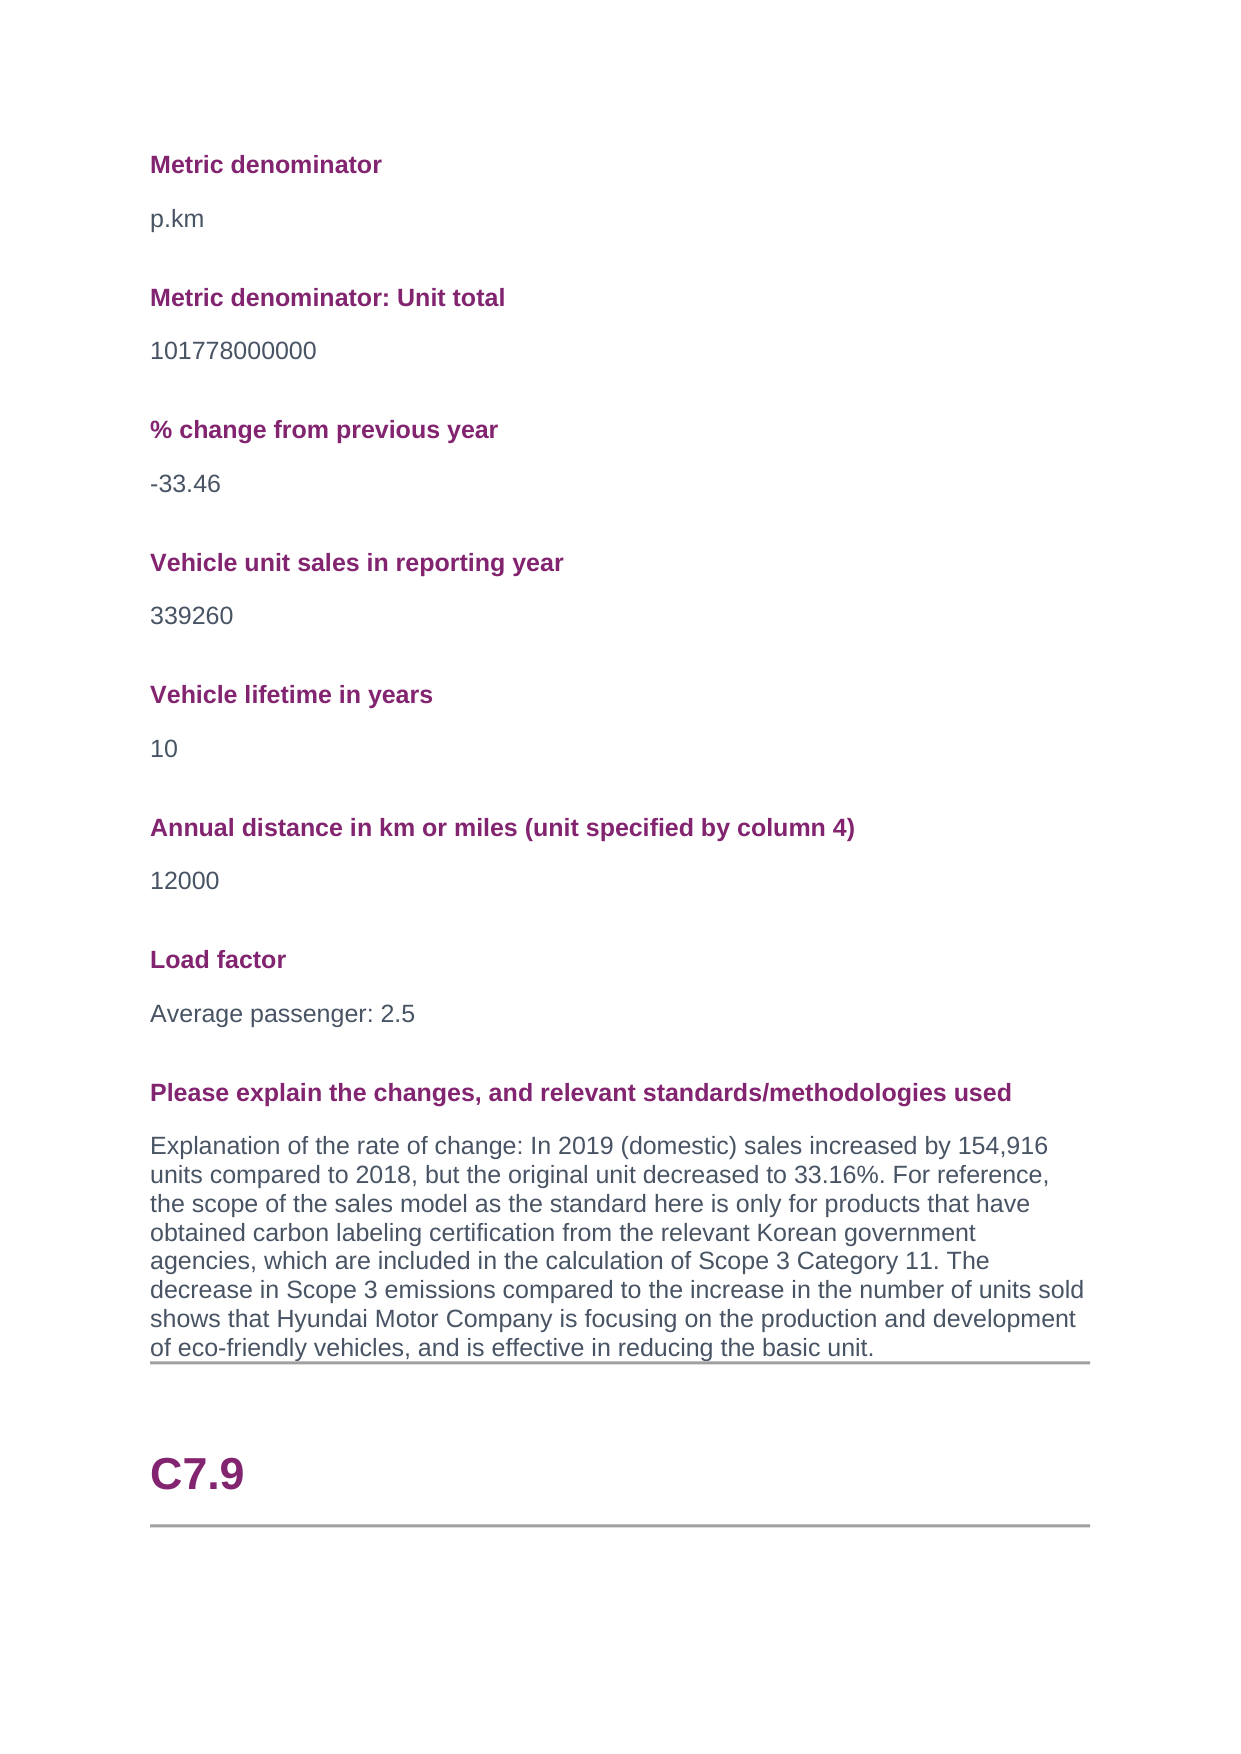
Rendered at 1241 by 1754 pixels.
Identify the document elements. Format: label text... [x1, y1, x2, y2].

subtitle Annual distance in km or miles (unit specified by column 4) [150, 812, 1090, 841]
subtitle C7.9 [150, 1391, 1090, 1499]
subtitle Vehicle unit sales in reporting year [150, 547, 1090, 576]
subtitle Metric denominator [150, 150, 1090, 179]
subtitle Load factor [150, 945, 1090, 974]
text 10 [150, 734, 1090, 762]
text Explanation of the rate of change: In 2019 (domestic) sales increased by 154,916 units compared to 2018, but the original unit decreased to 33.16%. For reference, the scope of the sales model as the standard here is only for products that have obtained carbon labeling certification from the relevant Korean government agencies, which are included in the calculation of Scope 3 Category 11. The decrease in Scope 3 emissions compared to the increase in the number of units sold shows that Hyundai Motor Company is focusing on the production and development of eco-friendly vehicles, and is effective in reducing the basic unit. [150, 1131, 1090, 1361]
text 12000 [150, 866, 1090, 895]
subtitle Metric denominator: Unit total [150, 282, 1090, 311]
text 101778000000 [150, 336, 1090, 365]
text 339260 [150, 601, 1090, 630]
subtitle Vehicle lifetime in years [150, 680, 1090, 709]
text Average passenger: 2.5 [150, 999, 1090, 1027]
subtitle % change from previous year [150, 415, 1090, 444]
text -33.46 [150, 469, 1090, 497]
text p.km [150, 204, 1090, 232]
subtitle Please explain the changes, and relevant standards/methodologies used [150, 1077, 1090, 1106]
